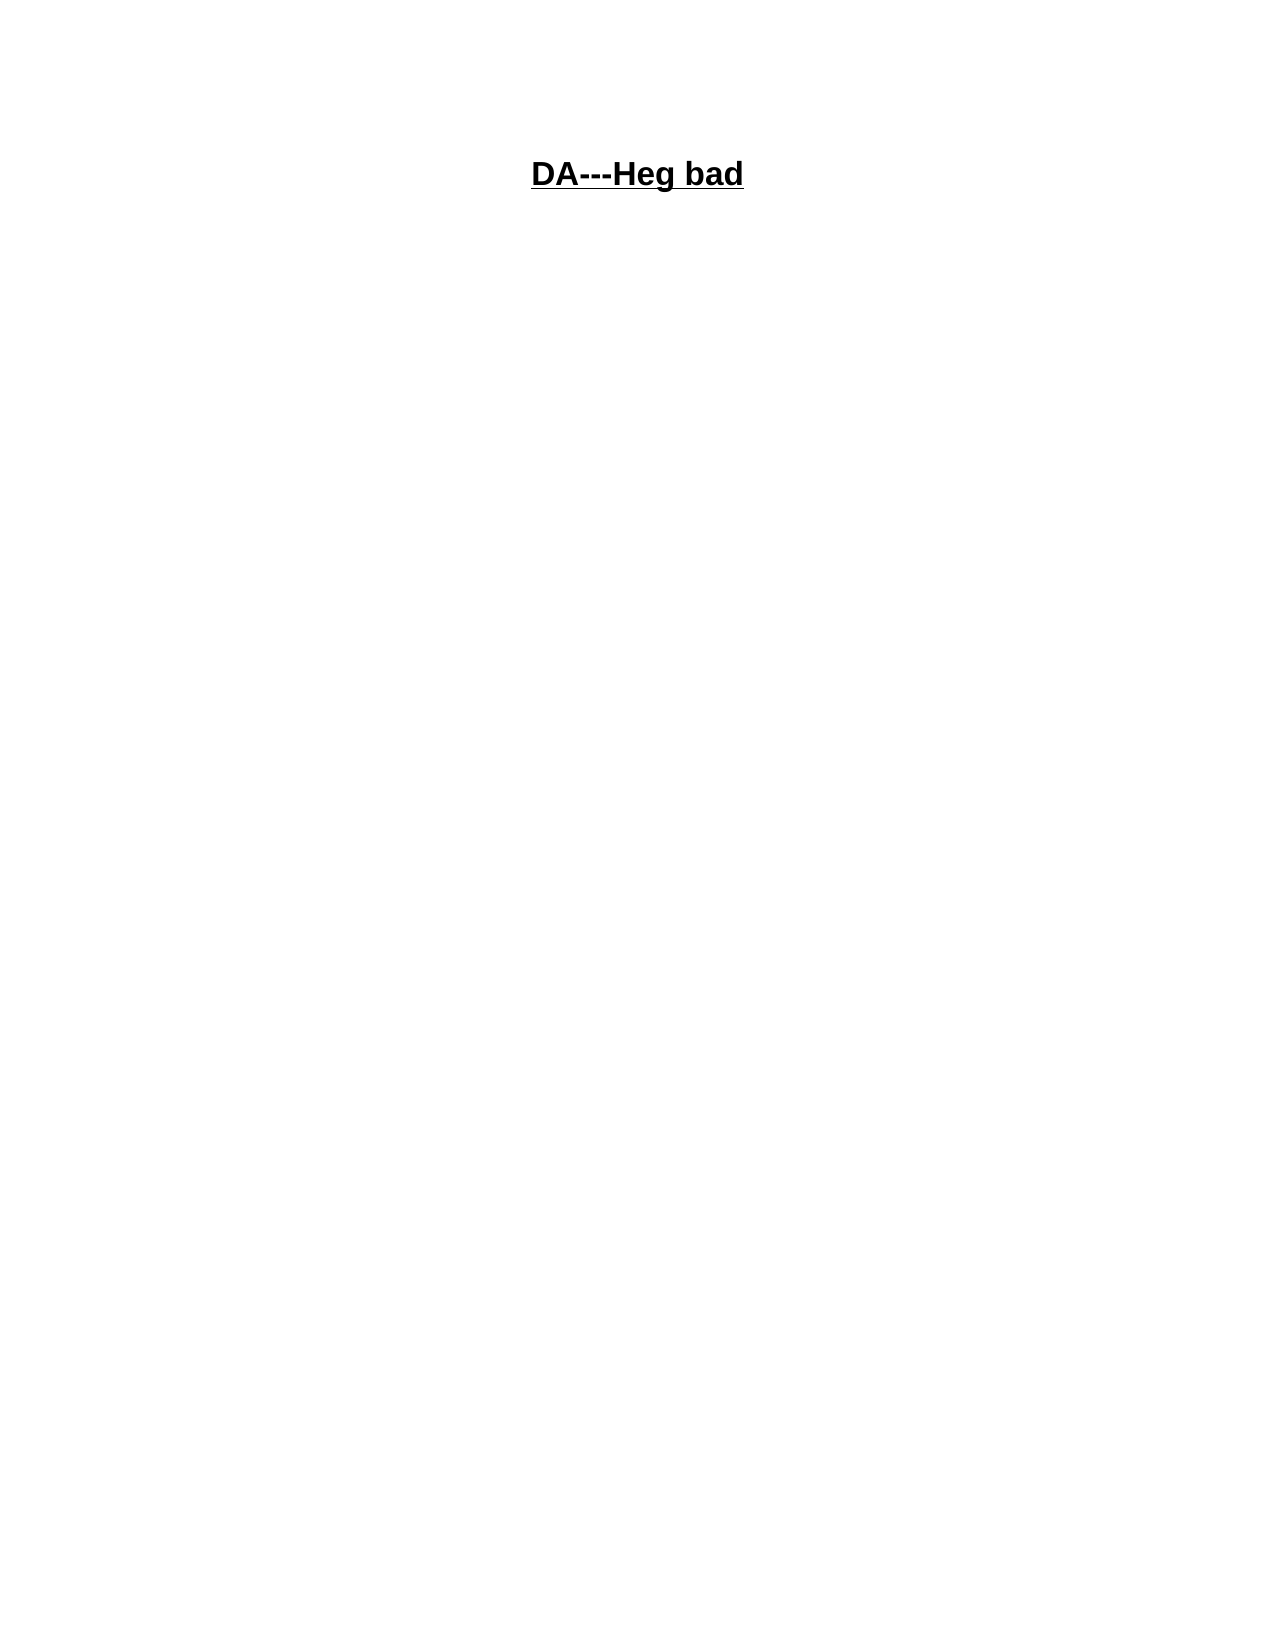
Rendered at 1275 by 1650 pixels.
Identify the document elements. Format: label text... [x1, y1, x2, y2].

subtitle DA---Heg bad [187, 154, 1087, 193]
